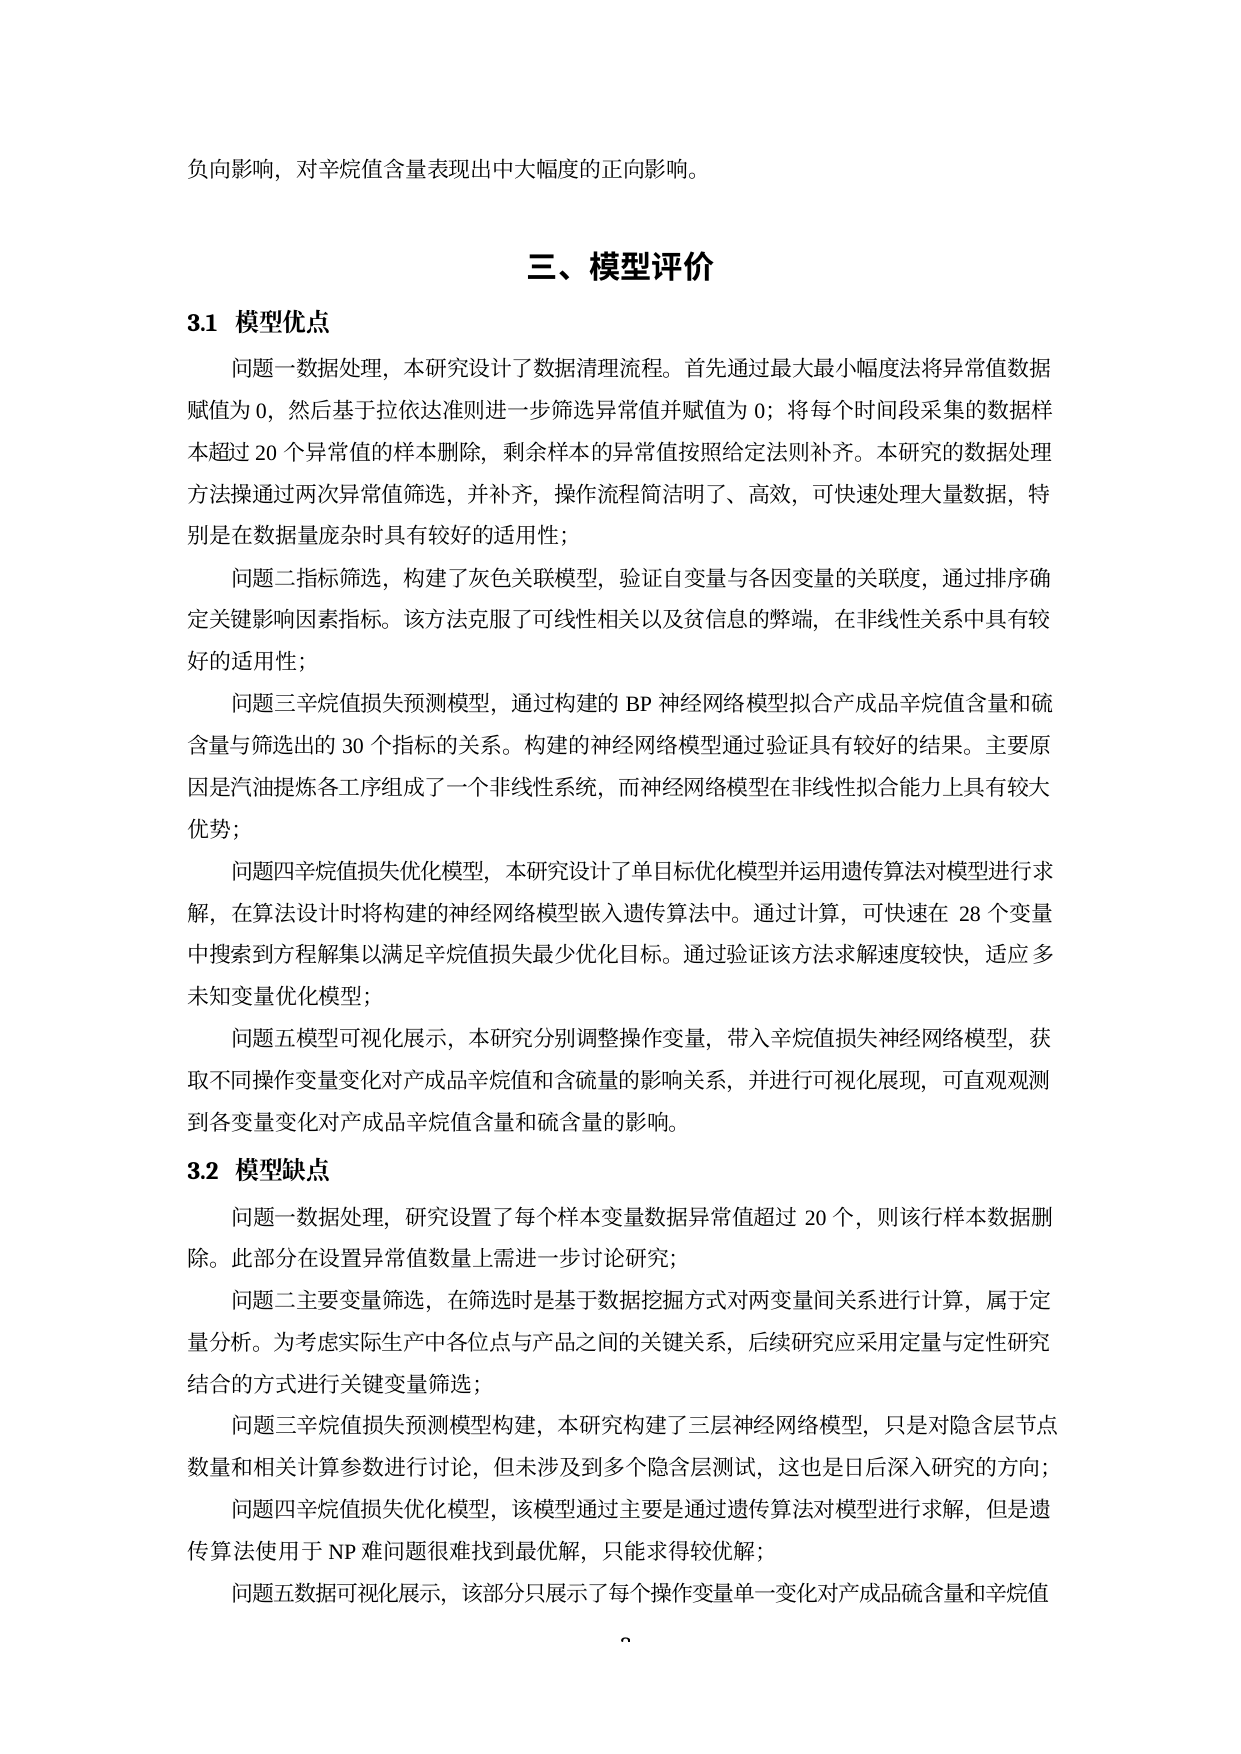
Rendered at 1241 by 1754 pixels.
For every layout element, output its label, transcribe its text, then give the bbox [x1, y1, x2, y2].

text 问题四辛烷值损失优化模型，该模型通过主要是通过遗传算法对模型进行求解，但是遗传算法使用于NP 难问题很难找到最优解，只能求得较优解； [187, 1492, 1054, 1566]
text 问题一数据处理，研究设置了每个样本变量数据异常值超过 20 个，则该行样本数据删除。此部分在设置异常值数量上需进一步讨论研究； [187, 1200, 1054, 1273]
subtitle 模型优点 [187, 303, 1159, 339]
text 问题三辛烷值损失预测模型，通过构建的 BP 神经网络模型拟合产成品辛烷值含量和硫含量与筛选出的 30 个指标的关系。构建的神经网络模型通过验证具有较好的结果。主要原因是汽油提炼各工序组成了一个非线性系统，而神经网络模型在非线性拟合能力上具有较大优势； [187, 687, 1054, 843]
subtitle 三、模型评价 [154, 236, 1086, 289]
text 问题四辛烷值损失优化模型，本研究设计了单目标优化模型并运用遗传算法对模型进行求解，在算法设计时将构建的神经网络模型嵌入遗传算法中。通过计算，可快速在 28 个变量中搜索到方程解集以满足辛烷值损失最少优化目标。通过验证该方法求解速度较快，适应多未知变量优化模型； [187, 854, 1054, 1011]
text 问题二主要变量筛选，在筛选时是基于数据挖掘方式对两变量间关系进行计算，属于定量分析。为考虑实际生产中各位点与产品之间的关键关系，后续研究应采用定量与定性研究结合的方式进行关键变量筛选； [187, 1283, 1054, 1398]
text 问题三辛烷值损失预测模型构建，本研究构建了三层神经网络模型，只是对隐含层节点数量和相关计算参数进行讨论，但未涉及到多个隐含层测试，这也是日后深入研究的方向； [187, 1409, 1064, 1482]
subtitle 模型缺点 [187, 1151, 1159, 1187]
text 问题五模型可视化展示，本研究分别调整操作变量，带入辛烷值损失神经网络模型，获取不同操作变量变化对产成品辛烷值和含硫量的影响关系，并进行可视化展现，可直观观测到各变量变化对产成品辛烷值含量和硫含量的影响。 [187, 1022, 1054, 1137]
text 问题一数据处理，本研究设计了数据清理流程。首先通过最大最小幅度法将异常值数据赋值为 0，然后基于拉依达准则进一步筛选异常值并赋值为 0；将每个时间段采集的数据样本超过 20 个异常值的样本删除，剩余样本的异常值按照给定法则补齐。本研究的数据处理方法操通过两次异常值筛选，并补齐，操作流程简洁明了、高效，可快速处理大量数据，特别是在数据量庞杂时具有较好的适用性； [187, 352, 1054, 550]
text 负向影响，对辛烷值含量表现出中大幅度的正向影响。 [187, 153, 1159, 184]
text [187, 1576, 1054, 1608]
text 问题二指标筛选，构建了灰色关联模型，验证自变量与各因变量的关联度，通过排序确定关键影响因素指标。该方法克服了可线性相关以及贫信息的弊端，在非线性关系中具有较好的适用性； [187, 561, 1054, 676]
